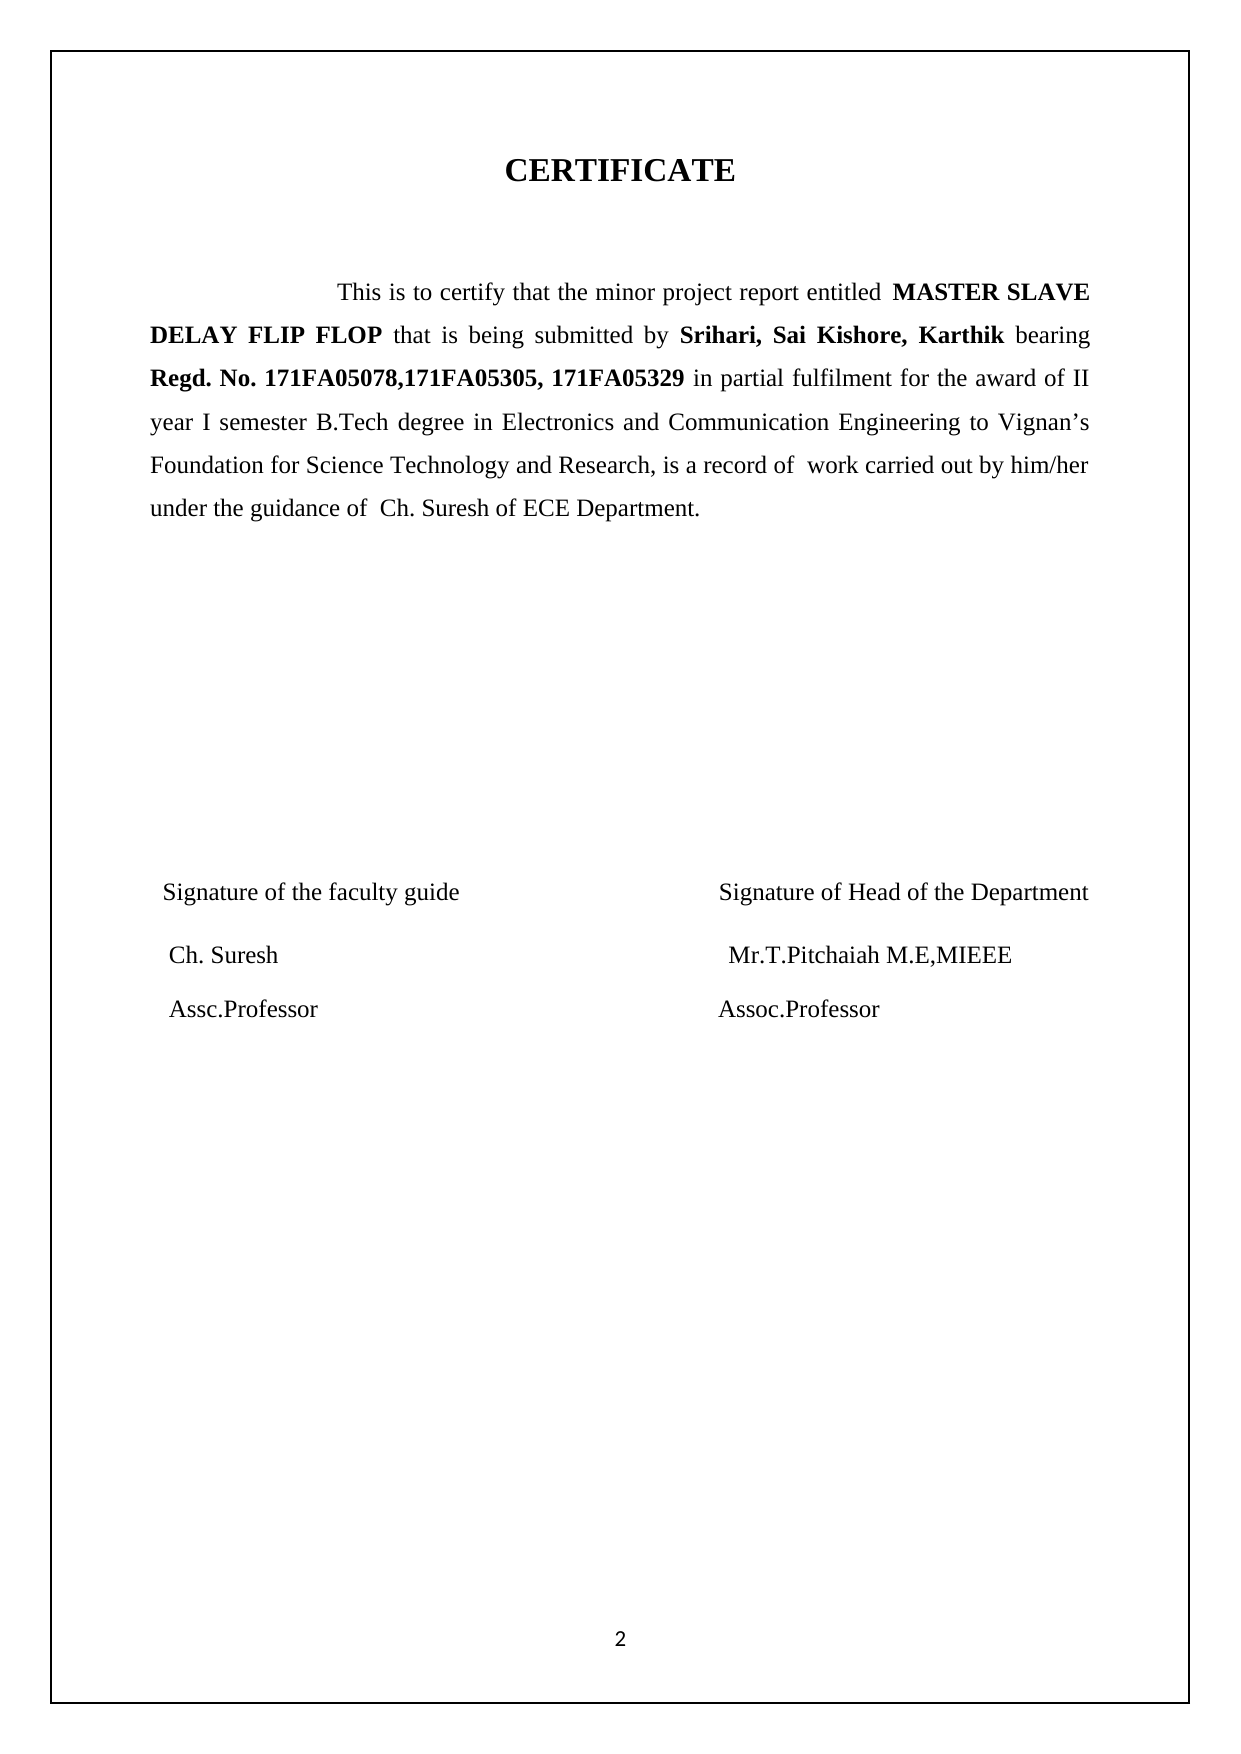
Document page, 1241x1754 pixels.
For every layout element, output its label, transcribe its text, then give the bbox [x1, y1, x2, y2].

text Assc.Professor Assoc.Professor [150, 994, 1090, 1056]
text This is to certify that the minor project report entitled MASTER SLAVE DELAY FLIP FLOP that is being submitted by Srihari, Sai Kishore, Karthik bearing Regd. No. 171FA05078,171FA05305, 171FA05329 in partial fulfilment for the award of II year I semester B.Tech degree in Electronics and Communication Engineering to Vignan’s Foundation for Science Technology and Research, is a record of work carried out by him/her under the guidance of Ch. Suresh of ECE Department. [150, 277, 1090, 522]
text Ch. Suresh Mr.T.Pitchaiah M.E,MIEEE [150, 941, 1090, 969]
text CERTIFICATE [150, 150, 1090, 188]
text Signature of the faculty guide Signature of Head of the Department [150, 877, 1090, 905]
